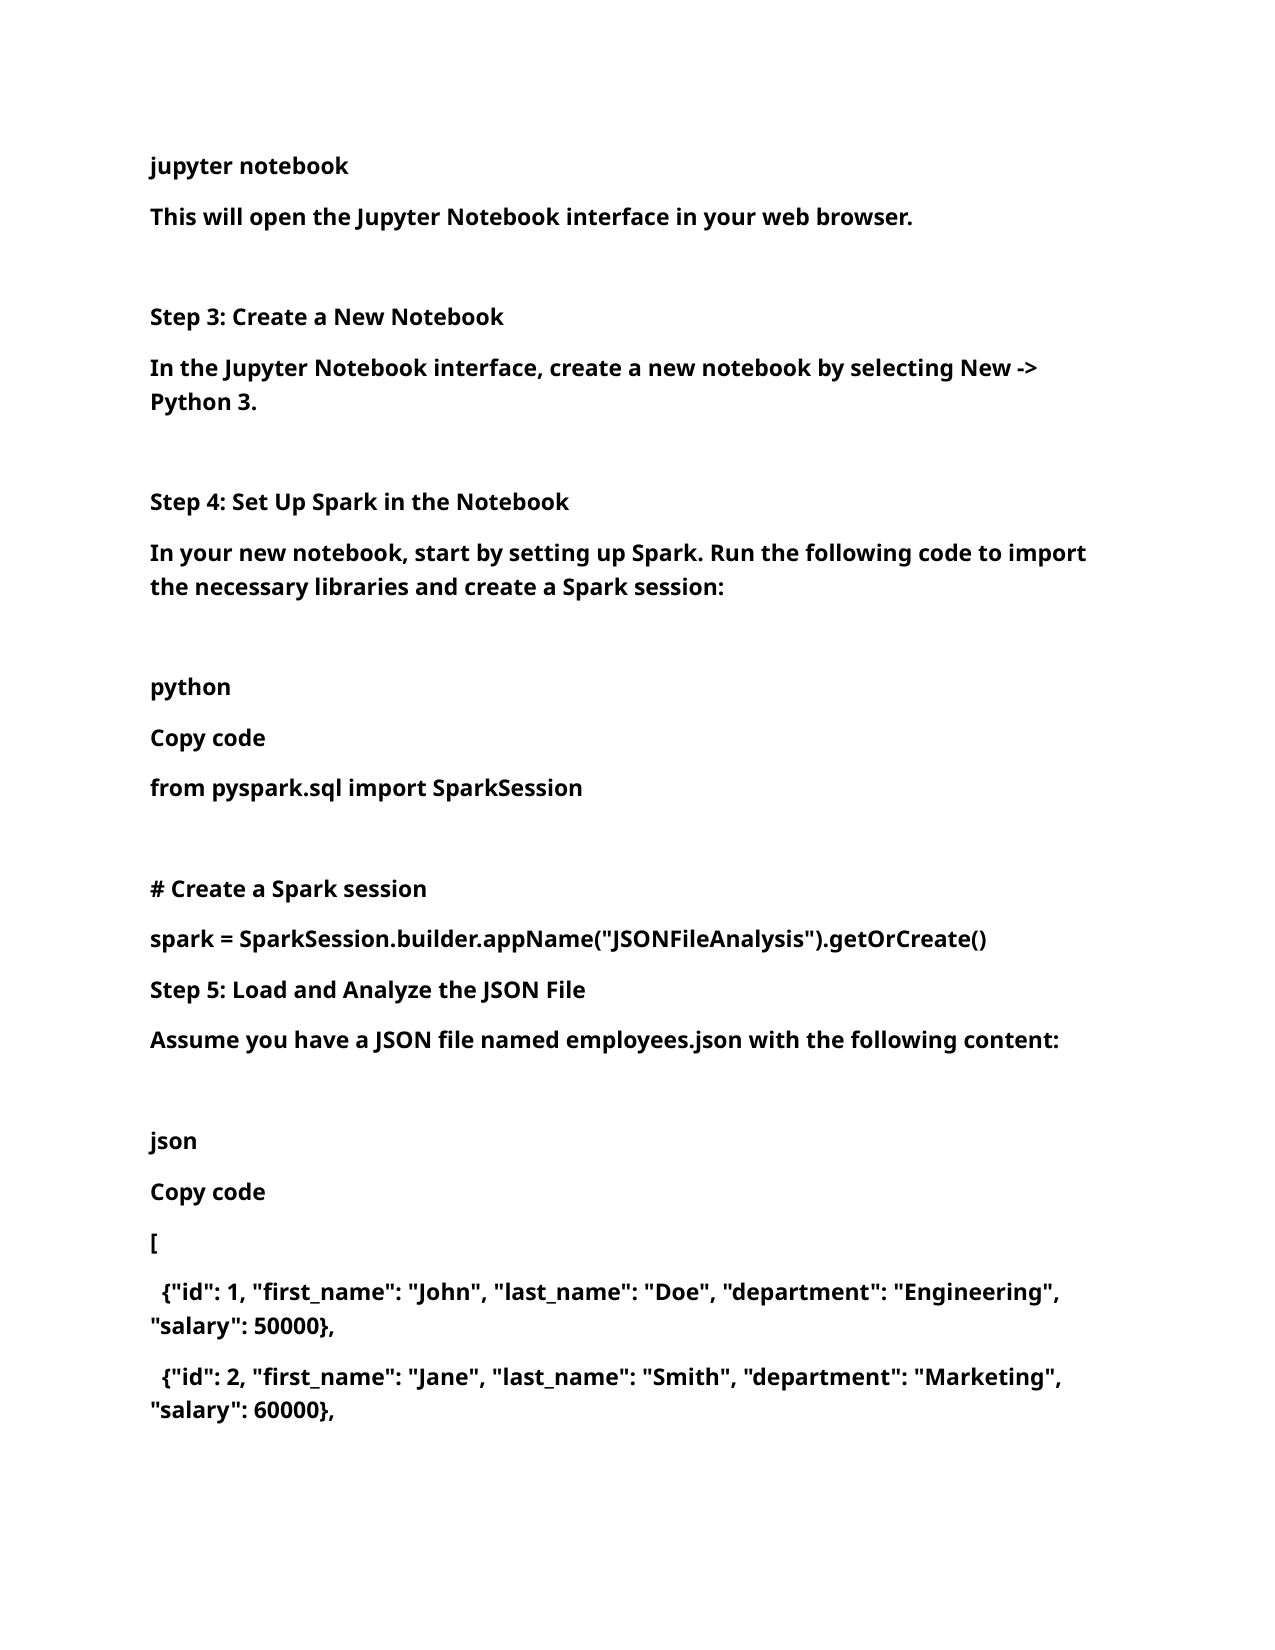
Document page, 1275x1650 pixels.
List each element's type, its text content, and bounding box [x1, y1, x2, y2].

text [ [150, 1226, 1125, 1257]
text jupyter notebook [150, 150, 1125, 181]
text Copy code [150, 1175, 1125, 1207]
text Step 5: Load and Analyze the JSON File [150, 974, 1125, 1005]
text python [150, 671, 1125, 702]
text Step 4: Set Up Spark in the Notebook [150, 486, 1125, 517]
text This will open the Jupyter Notebook interface in your web browser. [150, 200, 1125, 232]
text json [150, 1125, 1125, 1156]
text from pyspark.sql import SparkSession [150, 772, 1125, 803]
text Assume you have a JSON file named employees.json with the following content: [150, 1024, 1125, 1055]
text In the Jupyter Notebook interface, create a new notebook by selecting New -> Python 3. [150, 352, 1125, 417]
text {"id": 2, "first_name": "Jane", "last_name": "Smith", "department": "Marketing", "salary": 60000}, [150, 1360, 1125, 1425]
text In your new notebook, start by setting up Spark. Run the following code to import the necessary libraries and create a Spark session: [150, 537, 1125, 602]
text spark = SparkSession.builder.appName("JSONFileAnalysis").getOrCreate() [150, 923, 1125, 954]
text Copy code [150, 722, 1125, 753]
text {"id": 1, "first_name": "John", "last_name": "Doe", "department": "Engineering", "salary": 50000}, [150, 1276, 1125, 1341]
text Step 3: Create a New Notebook [150, 301, 1125, 332]
text # Create a Spark session [150, 873, 1125, 904]
